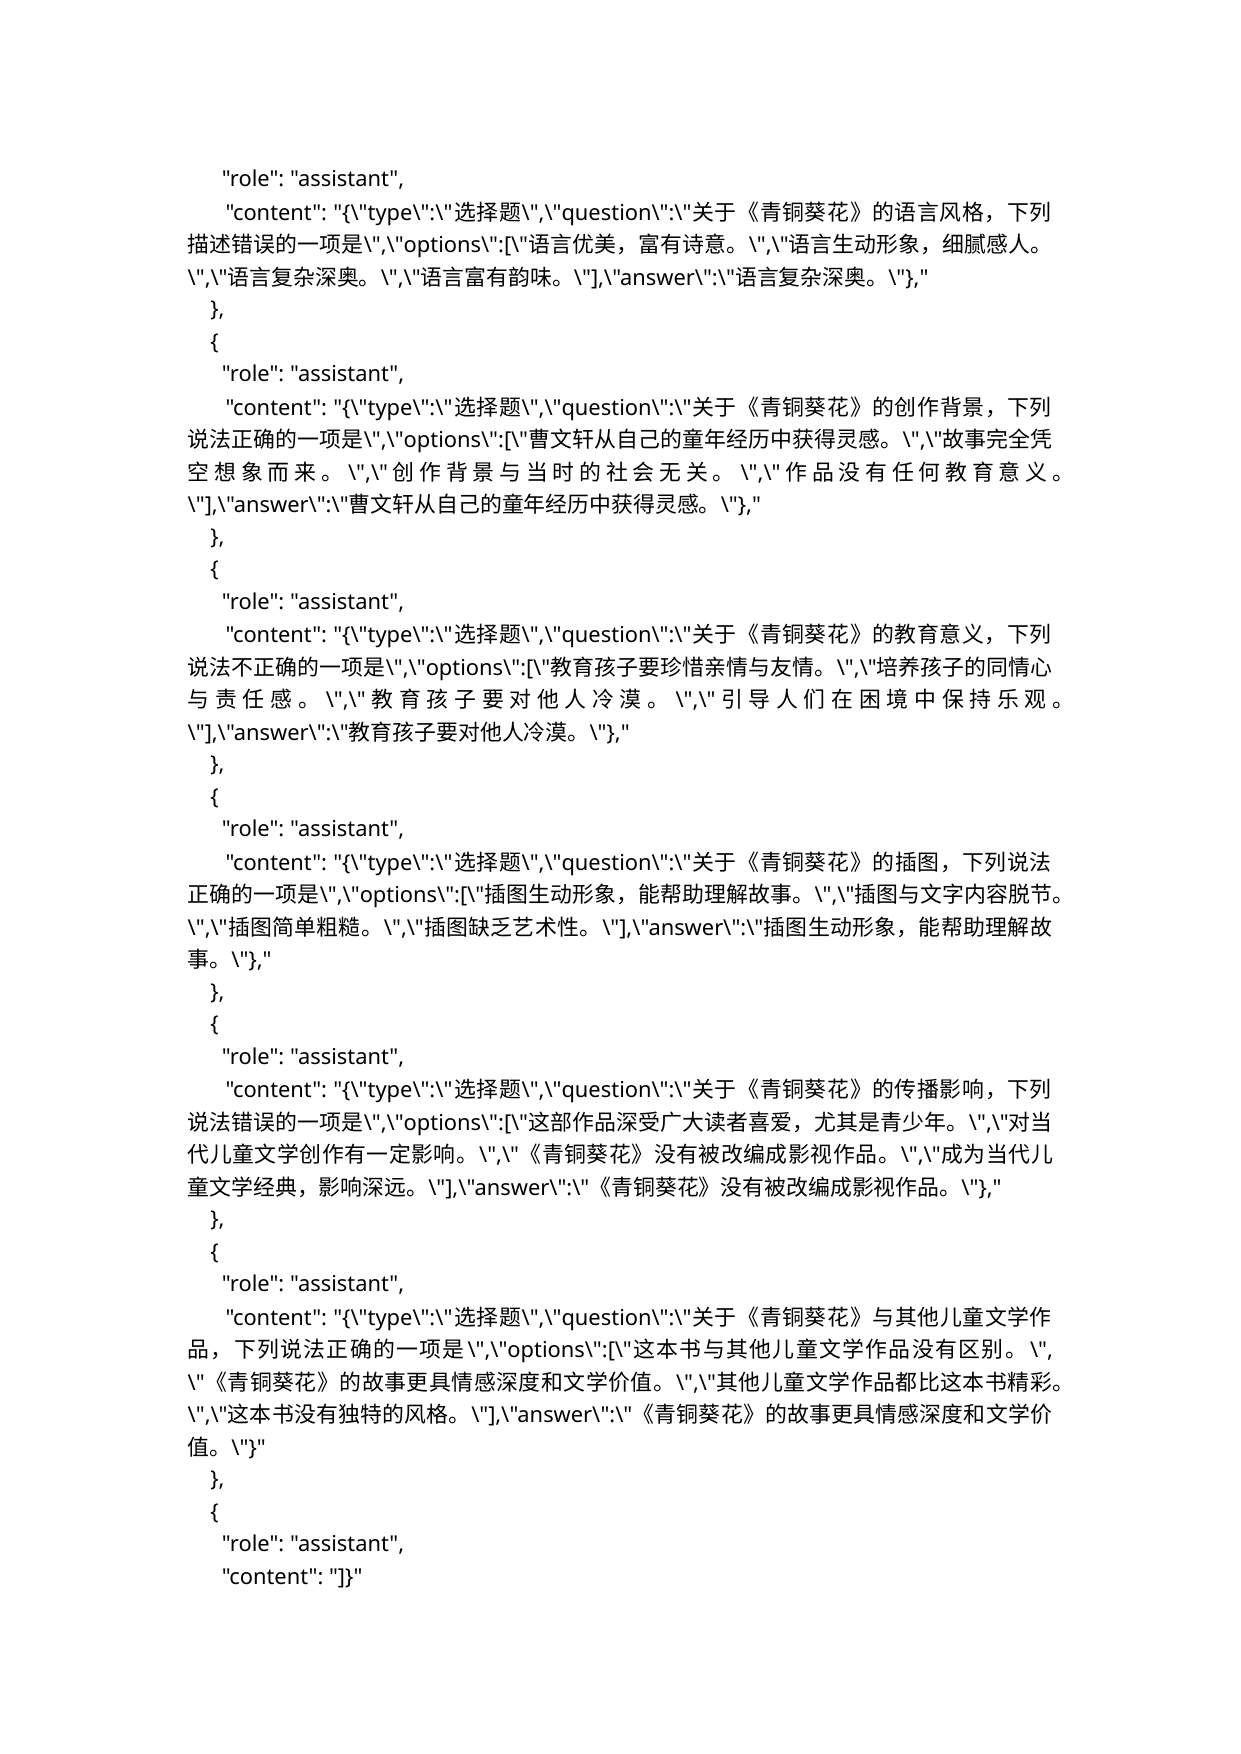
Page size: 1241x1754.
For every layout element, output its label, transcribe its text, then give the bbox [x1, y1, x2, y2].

text }, [187, 519, 1053, 552]
text }, [187, 747, 1053, 779]
text "content": "{\"type\":\"选择题\",\"question\":\"关于《青铜葵花》的创作背景，下列说法正确的一项是\",\"options\":[\"曹文轩从自己的童年经历中获得灵感。\",\"故事完全凭空想象而来。\",\"创作背景与当时的社会无关。\",\"作品没有任何教育意义。\"],\"answer\":\"曹文轩从自己的童年经历中获得灵感。\"}," [187, 389, 1053, 519]
text }, [187, 974, 1053, 1007]
text "content": "{\"type\":\"选择题\",\"question\":\"关于《青铜葵花》的传播影响，下列说法错误的一项是\",\"options\":[\"这部作品深受广大读者喜爱，尤其是青少年。\",\"对当代儿童文学创作有一定影响。\",\"《青铜葵花》没有被改编成影视作品。\",\"成为当代儿童文学经典，影响深远。\"],\"answer\":\"《青铜葵花》没有被改编成影视作品。\"}," [187, 1072, 1053, 1202]
text { [187, 324, 1053, 357]
text { [187, 779, 1053, 812]
text "role": "assistant", [187, 1039, 1053, 1072]
text "role": "assistant", [187, 1527, 1053, 1559]
text "content": "{\"type\":\"选择题\",\"question\":\"关于《青铜葵花》的语言风格，下列描述错误的一项是\",\"options\":[\"语言优美，富有诗意。\",\"语言生动形象，细腻感人。\",\"语言复杂深奥。\",\"语言富有韵味。\"],\"answer\":\"语言复杂深奥。\"}," [187, 194, 1053, 292]
text { [187, 1234, 1053, 1267]
text "content": "{\"type\":\"选择题\",\"question\":\"关于《青铜葵花》的教育意义，下列说法不正确的一项是\",\"options\":[\"教育孩子要珍惜亲情与友情。\",\"培养孩子的同情心与责任感。\",\"教育孩子要对他人冷漠。\",\"引导人们在困境中保持乐观。\"],\"answer\":\"教育孩子要对他人冷漠。\"}," [187, 617, 1053, 747]
text }, [187, 1462, 1053, 1494]
text { [187, 552, 1053, 584]
text "content": "]}" [187, 1559, 1053, 1592]
text "content": "{\"type\":\"选择题\",\"question\":\"关于《青铜葵花》与其他儿童文学作品，下列说法正确的一项是\",\"options\":[\"这本书与其他儿童文学作品没有区别。\",\"《青铜葵花》的故事更具情感深度和文学价值。\",\"其他儿童文学作品都比这本书精彩。\",\"这本书没有独特的风格。\"],\"answer\":\"《青铜葵花》的故事更具情感深度和文学价值。\"}" [187, 1299, 1053, 1462]
text { [187, 1007, 1053, 1039]
text "role": "assistant", [187, 584, 1053, 617]
text }, [187, 292, 1053, 324]
text "content": "{\"type\":\"选择题\",\"question\":\"关于《青铜葵花》的插图，下列说法正确的一项是\",\"options\":[\"插图生动形象，能帮助理解故事。\",\"插图与文字内容脱节。\",\"插图简单粗糙。\",\"插图缺乏艺术性。\"],\"answer\":\"插图生动形象，能帮助理解故事。\"}," [187, 844, 1053, 974]
text { [187, 1494, 1053, 1527]
text "role": "assistant", [187, 812, 1053, 844]
text }, [187, 1202, 1053, 1234]
text "role": "assistant", [187, 1267, 1053, 1299]
text "role": "assistant", [187, 162, 1053, 194]
text "role": "assistant", [187, 357, 1053, 389]
